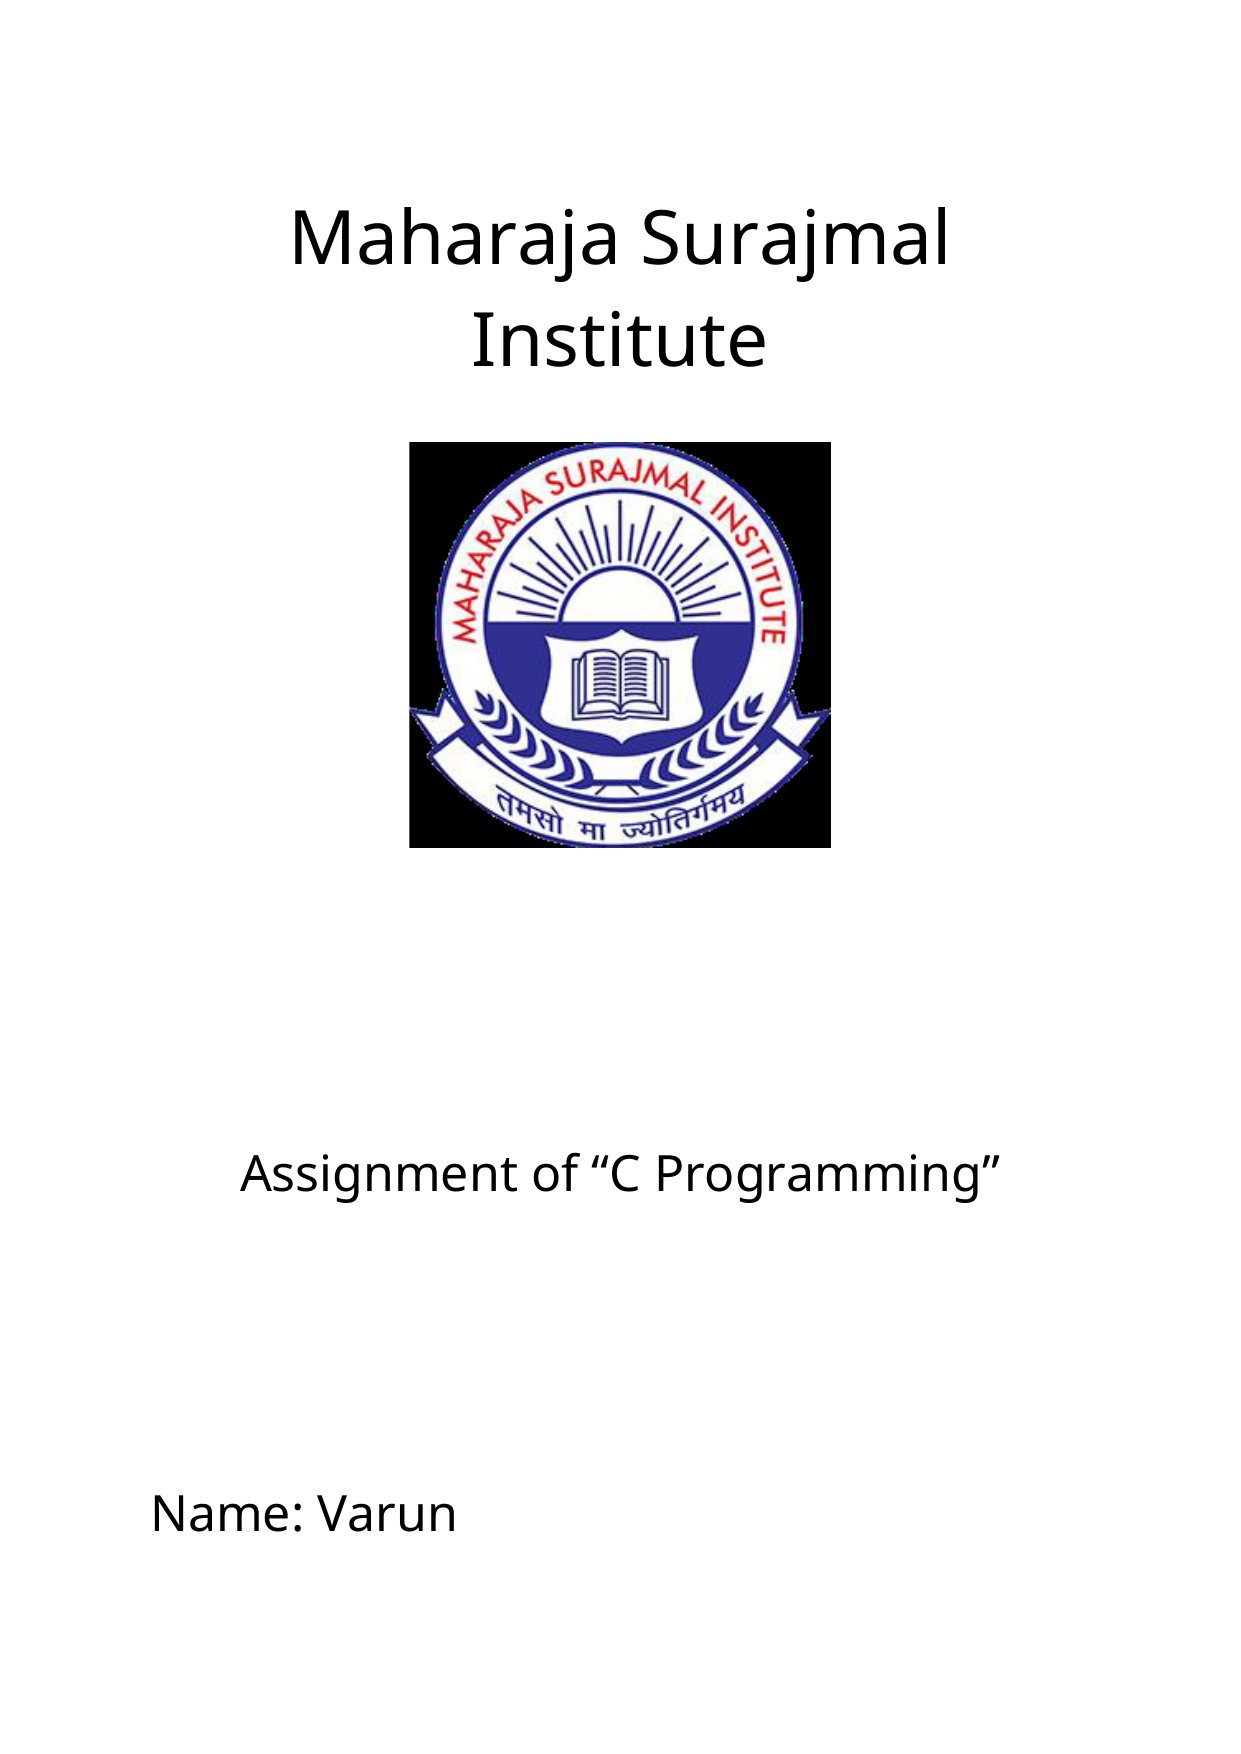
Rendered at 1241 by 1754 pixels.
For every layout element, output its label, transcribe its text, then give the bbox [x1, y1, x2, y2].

text Assignment of “C Programming” [150, 1138, 1090, 1206]
text Name: Varun [150, 1478, 1090, 1547]
text Maharaja Surajmal Institute [150, 184, 1090, 388]
